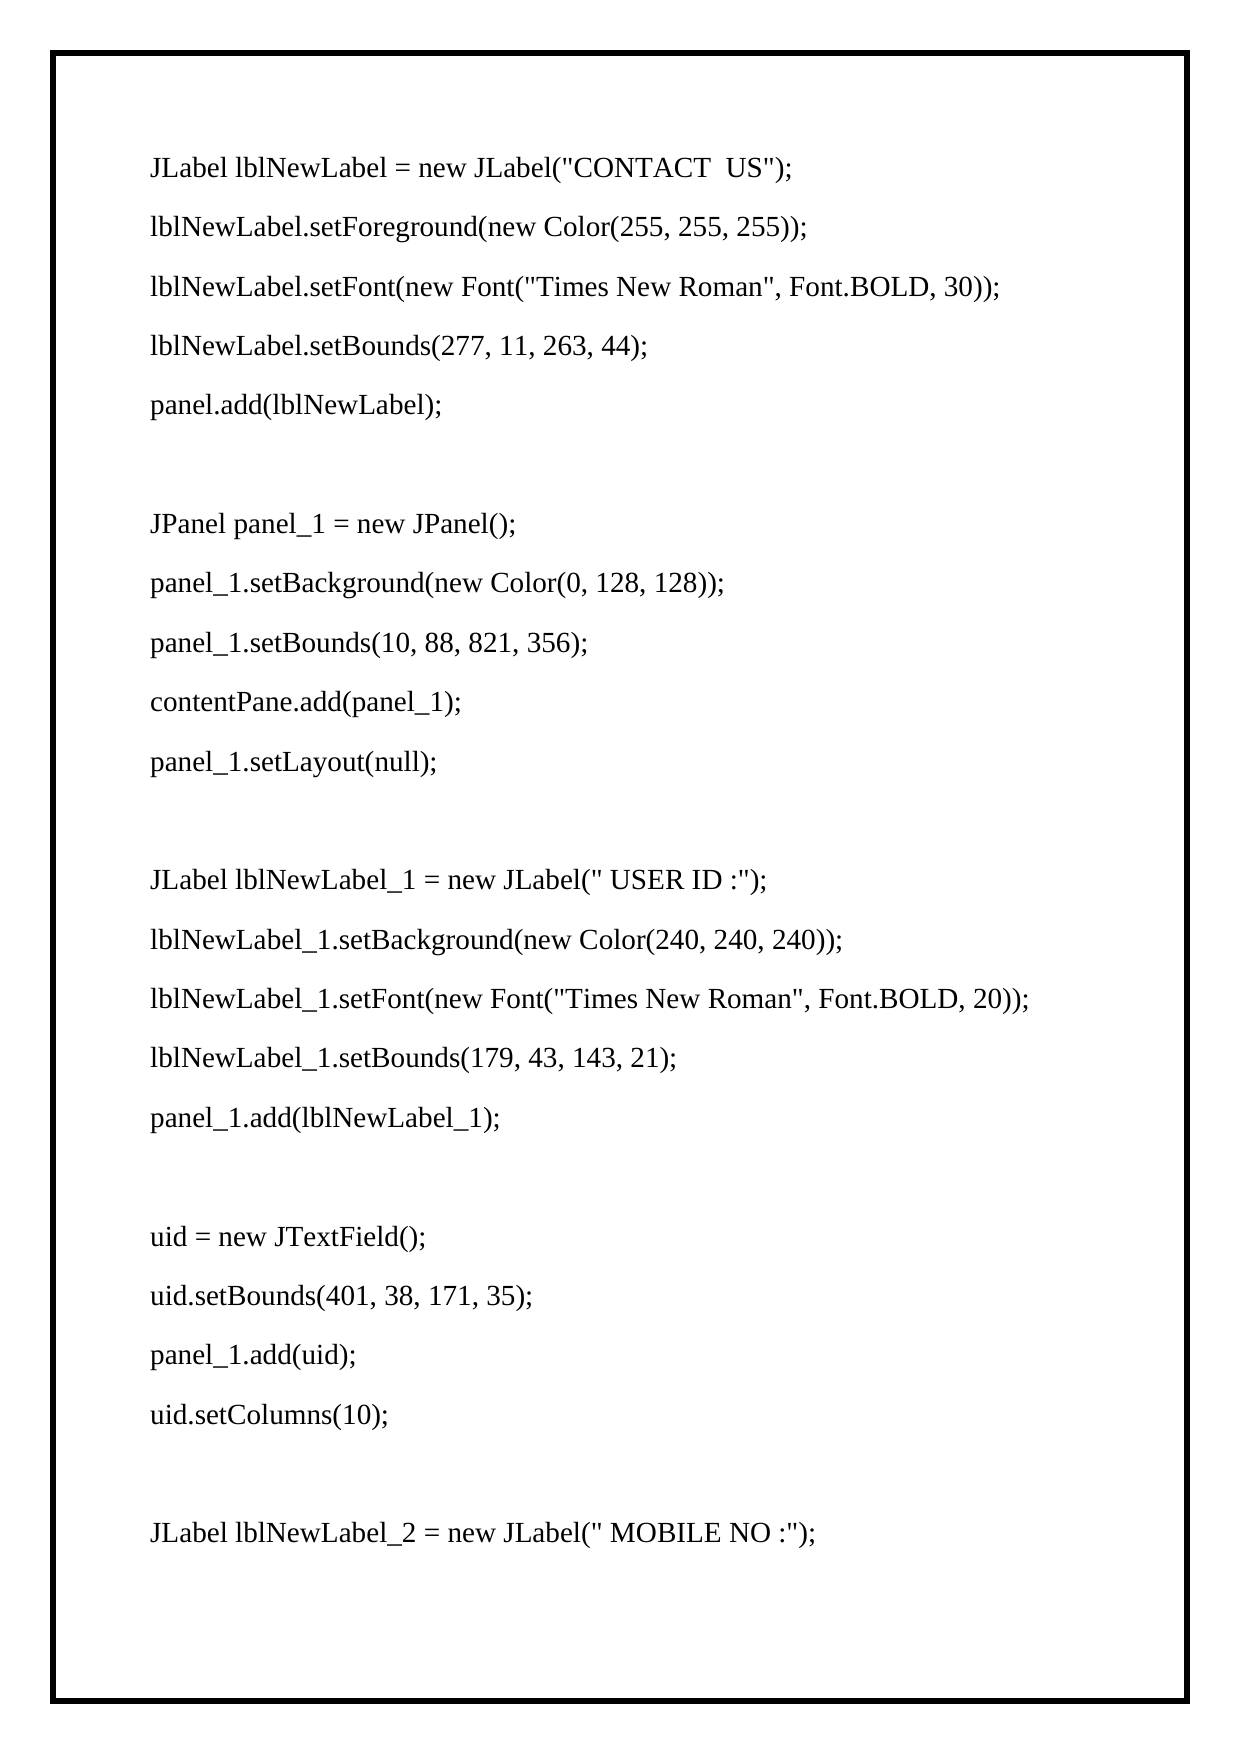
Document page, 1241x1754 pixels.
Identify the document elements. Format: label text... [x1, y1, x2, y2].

text lblNewLabel.setFont(new Font("Times New Roman", Font.BOLD, 30)); [150, 269, 1090, 302]
text panel_1.add(uid); [150, 1337, 1090, 1371]
text lblNewLabel_1.setFont(new Font("Times New Roman", Font.BOLD, 20)); [150, 981, 1090, 1015]
text JLabel lblNewLabel_1 = new JLabel(" USER ID :"); [150, 862, 1090, 896]
text panel.add(lblNewLabel); [150, 387, 1090, 421]
text uid = new JTextField(); [150, 1219, 1090, 1252]
text lblNewLabel_1.setBackground(new Color(240, 240, 240)); [150, 922, 1090, 955]
text uid.setBounds(401, 38, 171, 35); [150, 1278, 1090, 1312]
text panel_1.setLayout(null); [150, 744, 1090, 777]
text JLabel lblNewLabel_2 = new JLabel(" MOBILE NO :"); [150, 1516, 1090, 1549]
text JPanel panel_1 = new JPanel(); [150, 506, 1090, 540]
text panel_1.setBounds(10, 88, 821, 356); [150, 625, 1090, 658]
text panel_1.add(lblNewLabel_1); [150, 1100, 1090, 1133]
text contentPane.add(panel_1); [150, 684, 1090, 718]
text panel_1.setBackground(new Color(0, 128, 128)); [150, 566, 1090, 599]
text uid.setColumns(10); [150, 1397, 1090, 1430]
text JLabel lblNewLabel = new JLabel("CONTACT US"); [150, 150, 1090, 183]
text lblNewLabel_1.setBounds(179, 43, 143, 21); [150, 1041, 1090, 1074]
text lblNewLabel.setBounds(277, 11, 263, 44); [150, 328, 1090, 362]
text lblNewLabel.setForeground(new Color(255, 255, 255)); [150, 209, 1090, 243]
